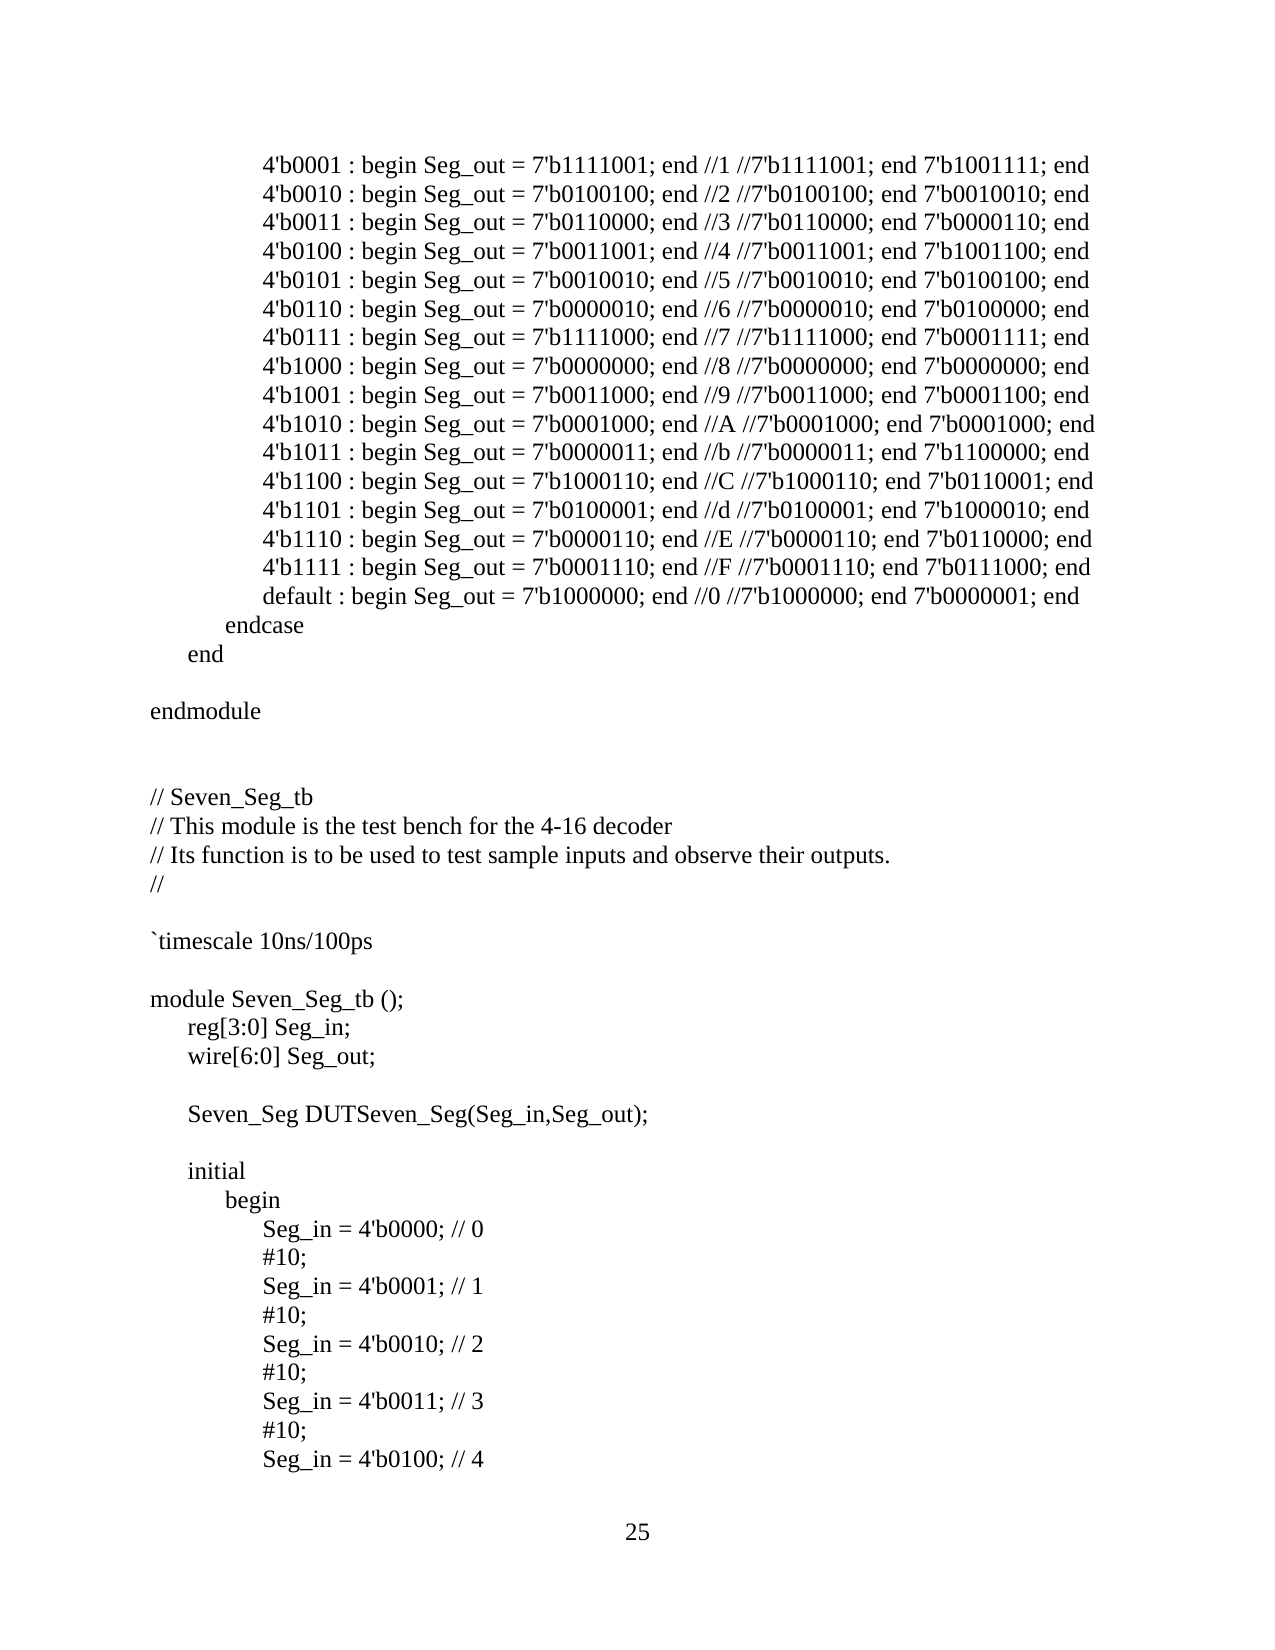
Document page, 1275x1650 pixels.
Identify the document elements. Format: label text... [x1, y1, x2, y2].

text #10; [150, 1415, 1125, 1444]
text 4'b0101 : begin Seg_out = 7'b0010010; end //5 //7'b0010010; end 7'b0100100; end [150, 265, 1125, 294]
text 4'b0010 : begin Seg_out = 7'b0100100; end //2 //7'b0100100; end 7'b0010010; end [150, 179, 1125, 207]
text // Seven_Seg_tb [150, 782, 1125, 811]
text end [150, 639, 1125, 667]
text 4'b1110 : begin Seg_out = 7'b0000110; end //E //7'b0000110; end 7'b0110000; end [150, 524, 1125, 552]
text #10; [150, 1242, 1125, 1271]
text // This module is the test bench for the 4-16 decoder [150, 811, 1125, 840]
text Seg_in = 4'b0010; // 2 [150, 1329, 1125, 1357]
text #10; [150, 1300, 1125, 1329]
text default : begin Seg_out = 7'b1000000; end //0 //7'b1000000; end 7'b0000001; end [150, 581, 1125, 610]
text 4'b1001 : begin Seg_out = 7'b0011000; end //9 //7'b0011000; end 7'b0001100; end [150, 380, 1125, 409]
text 4'b1100 : begin Seg_out = 7'b1000110; end //C //7'b1000110; end 7'b0110001; end [150, 466, 1125, 495]
text initial [150, 1156, 1125, 1185]
text wire[6:0] Seg_out; [150, 1041, 1125, 1070]
text `timescale 10ns/100ps [150, 926, 1125, 955]
text // [150, 869, 1125, 897]
text module Seven_Seg_tb (); [150, 984, 1125, 1012]
text Seg_in = 4'b0100; // 4 [150, 1444, 1125, 1472]
text endmodule [150, 696, 1125, 725]
text 4'b0111 : begin Seg_out = 7'b1111000; end //7 //7'b1111000; end 7'b0001111; end [150, 322, 1125, 351]
text 4'b1000 : begin Seg_out = 7'b0000000; end //8 //7'b0000000; end 7'b0000000; end [150, 351, 1125, 380]
text 4'b1111 : begin Seg_out = 7'b0001110; end //F //7'b0001110; end 7'b0111000; end [150, 552, 1125, 581]
text reg[3:0] Seg_in; [150, 1012, 1125, 1041]
text 4'b0001 : begin Seg_out = 7'b1111001; end //1 //7'b1111001; end 7'b1001111; end [150, 150, 1125, 179]
text 4'b0011 : begin Seg_out = 7'b0110000; end //3 //7'b0110000; end 7'b0000110; end [150, 207, 1125, 236]
text 4'b0110 : begin Seg_out = 7'b0000010; end //6 //7'b0000010; end 7'b0100000; end [150, 294, 1125, 322]
text Seg_in = 4'b0001; // 1 [150, 1271, 1125, 1300]
text endcase [150, 610, 1125, 639]
text // Its function is to be used to test sample inputs and observe their outputs. [150, 840, 1125, 869]
text Seven_Seg DUTSeven_Seg(Seg_in,Seg_out); [150, 1099, 1125, 1127]
text 4'b1010 : begin Seg_out = 7'b0001000; end //A //7'b0001000; end 7'b0001000; end [150, 409, 1125, 437]
text 4'b1101 : begin Seg_out = 7'b0100001; end //d //7'b0100001; end 7'b1000010; end [150, 495, 1125, 524]
text 4'b1011 : begin Seg_out = 7'b0000011; end //b //7'b0000011; end 7'b1100000; end [150, 437, 1125, 466]
text #10; [150, 1357, 1125, 1386]
text begin [150, 1185, 1125, 1214]
text Seg_in = 4'b0000; // 0 [150, 1214, 1125, 1242]
text Seg_in = 4'b0011; // 3 [150, 1386, 1125, 1415]
text 4'b0100 : begin Seg_out = 7'b0011001; end //4 //7'b0011001; end 7'b1001100; end [150, 236, 1125, 265]
